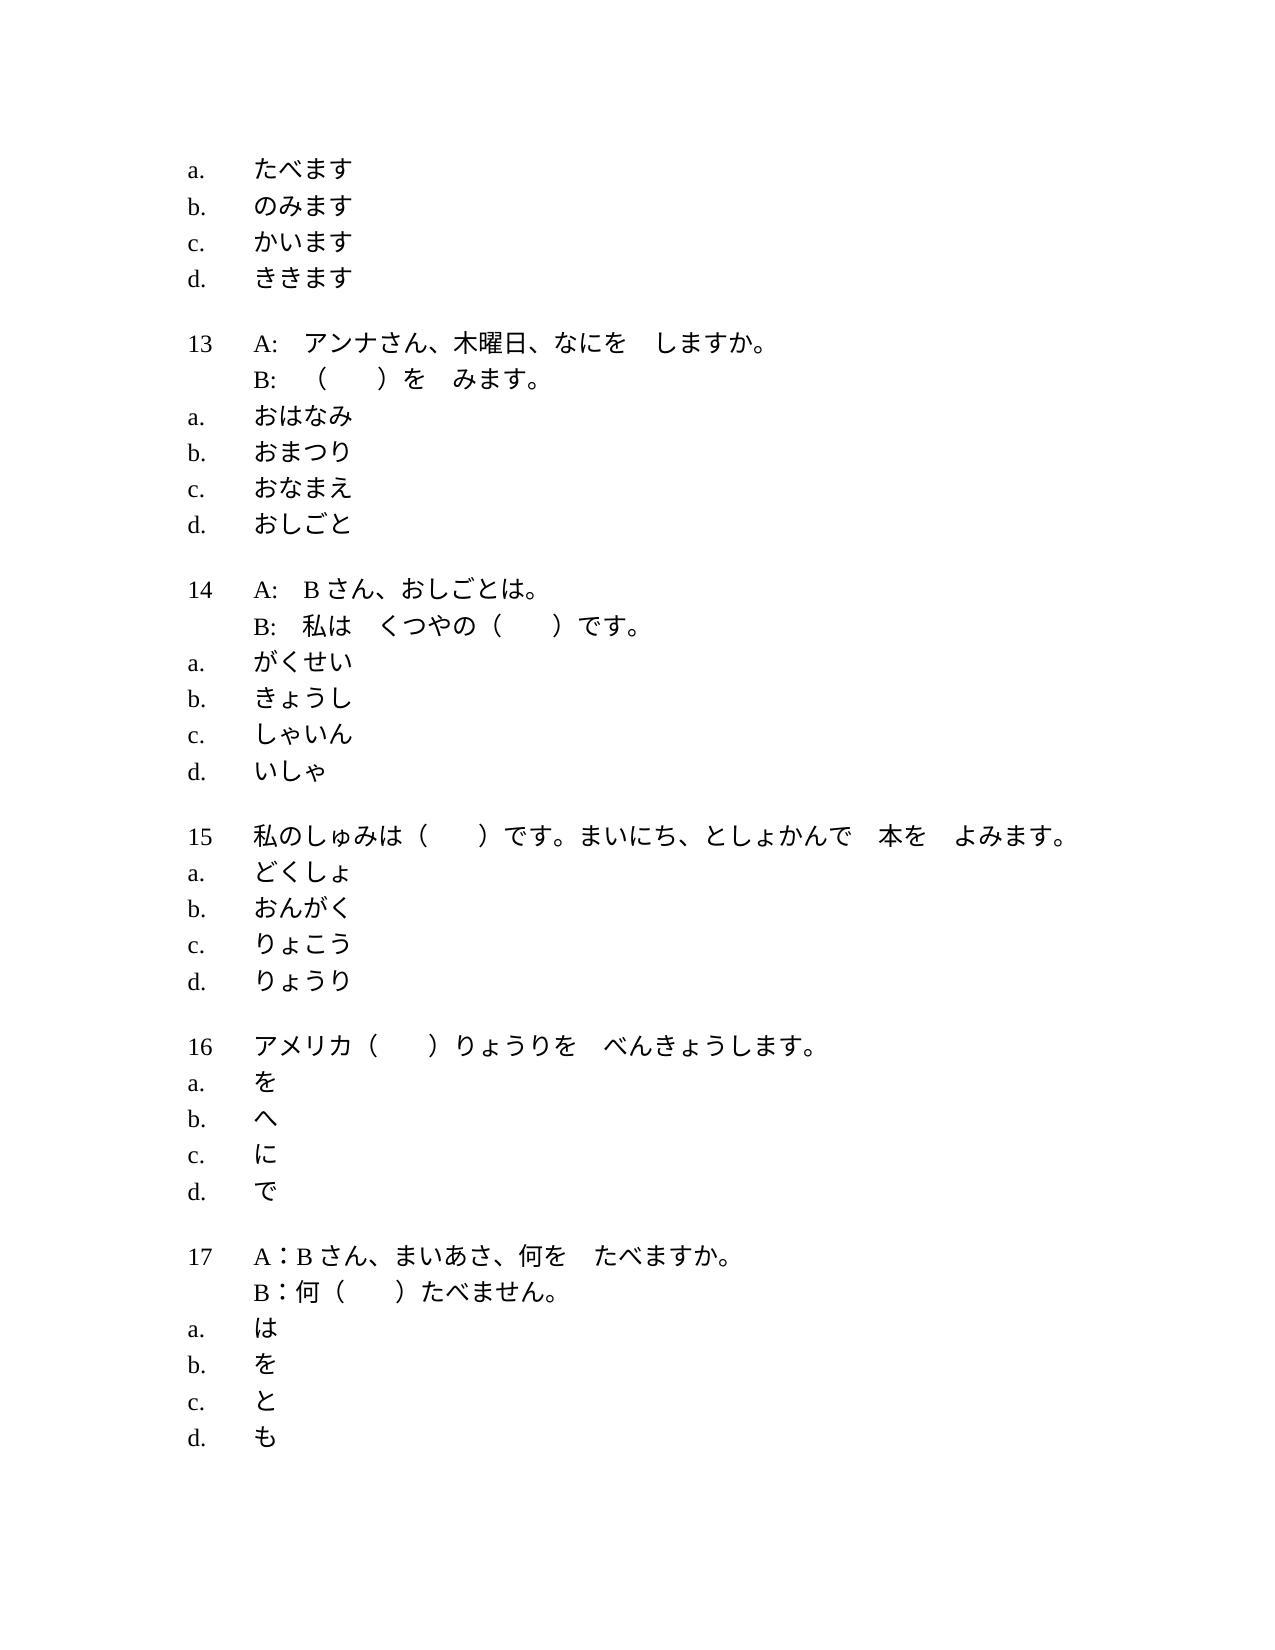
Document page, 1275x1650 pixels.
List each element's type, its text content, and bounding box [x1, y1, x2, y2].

text 14 A: Bさん、おしごとは。 [187, 570, 1087, 606]
text B: （ ）を みます。 [187, 360, 1087, 396]
text a. どくしょ [187, 852, 1087, 889]
text c. しゃいん [187, 715, 1087, 751]
text d. りょうり [187, 961, 1087, 997]
text c. おなまえ [187, 469, 1087, 505]
text a. は [187, 1309, 1087, 1345]
text B：何（ ）たべません。 [187, 1272, 1087, 1309]
text a. おはなみ [187, 396, 1087, 432]
text 13 A: アンナさん、木曜日、なにを しますか。 [187, 324, 1087, 360]
text c. かいます [187, 222, 1087, 259]
text b. おんがく [187, 889, 1087, 925]
text 16 アメリカ（ ）りょうりを べんきょうします。 [187, 1026, 1087, 1062]
text d. いしゃ [187, 751, 1087, 787]
text 17 A：Bさん、まいあさ、何を たべますか。 [187, 1236, 1087, 1272]
text d. も [187, 1417, 1087, 1454]
text c. りょこう [187, 925, 1087, 961]
text a. たべます [187, 150, 1087, 186]
text b. おまつり [187, 432, 1087, 469]
text b. のみます [187, 186, 1087, 222]
text b. を [187, 1345, 1087, 1381]
text c. に [187, 1135, 1087, 1171]
text 15 私のしゅみは（ ）です。まいにち、としょかんで 本を よみます。 [187, 816, 1087, 852]
text b. きょうし [187, 679, 1087, 715]
text d. で [187, 1171, 1087, 1207]
text B: 私は くつやの（ ）です。 [187, 606, 1087, 642]
text a. がくせい [187, 642, 1087, 679]
text c. と [187, 1381, 1087, 1417]
text b. へ [187, 1099, 1087, 1135]
text d. ききます [187, 259, 1087, 295]
text a. を [187, 1062, 1087, 1099]
text d. おしごと [187, 505, 1087, 541]
